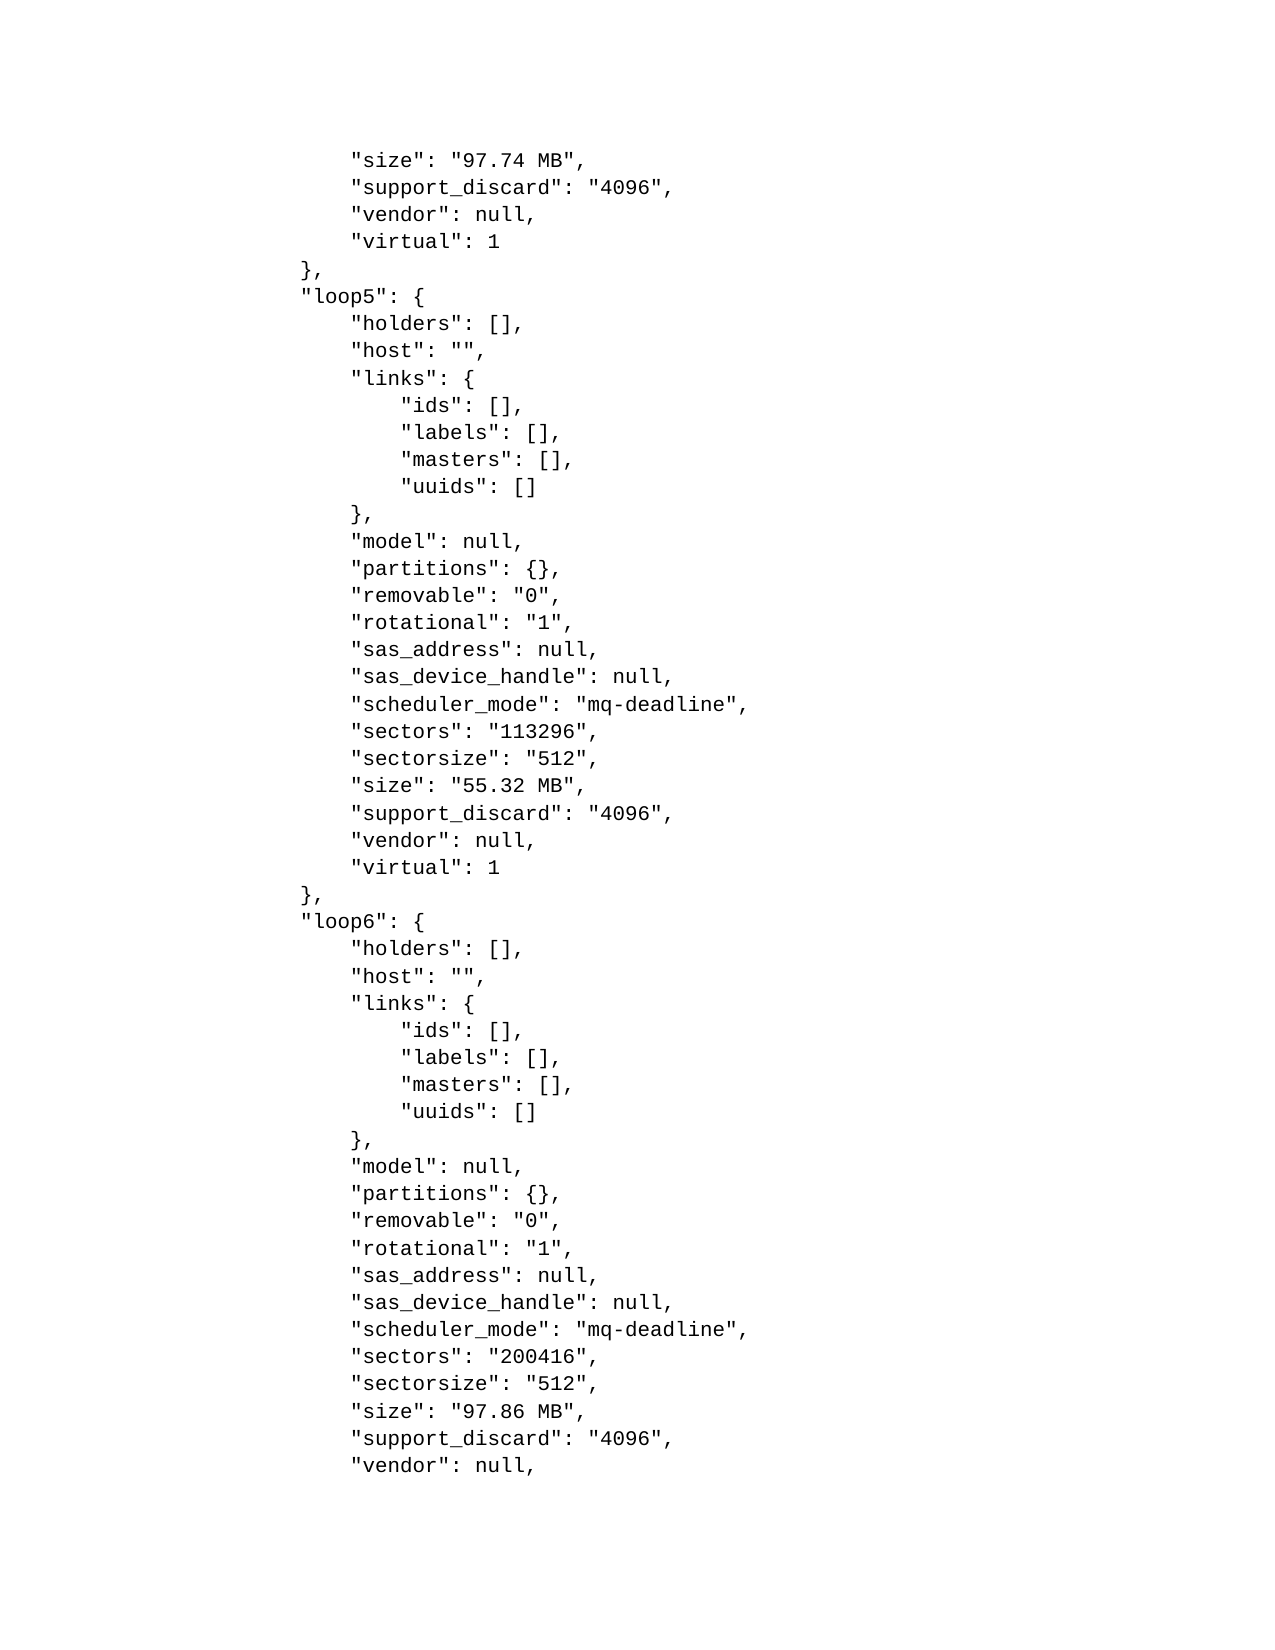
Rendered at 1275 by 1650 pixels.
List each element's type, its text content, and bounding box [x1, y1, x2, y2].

text "labels": [], [150, 1047, 1125, 1071]
text "removable": "0", [150, 1210, 1125, 1234]
text "host": "", [150, 966, 1125, 989]
text }, [150, 1129, 1125, 1152]
text "rotational": "1", [150, 612, 1125, 636]
text "partitions": {}, [150, 1183, 1125, 1207]
text "sas_device_handle": null, [150, 667, 1125, 690]
text "model": null, [150, 1156, 1125, 1179]
text "links": { [150, 367, 1125, 391]
text "ids": [], [150, 1020, 1125, 1044]
text "loop5": { [150, 286, 1125, 309]
text "masters": [], [150, 1074, 1125, 1098]
text "loop6": { [150, 911, 1125, 935]
text "model": null, [150, 531, 1125, 554]
text "sas_address": null, [150, 1265, 1125, 1288]
text "removable": "0", [150, 585, 1125, 609]
text "virtual": 1 [150, 232, 1125, 255]
text "uuids": [] [150, 1102, 1125, 1125]
text "virtual": 1 [150, 857, 1125, 881]
text "vendor": null, [150, 204, 1125, 228]
text }, [150, 884, 1125, 908]
text "vendor": null, [150, 1455, 1125, 1479]
text "sectors": "113296", [150, 721, 1125, 744]
text "vendor": null, [150, 830, 1125, 853]
text "sectors": "200416", [150, 1346, 1125, 1370]
text "masters": [], [150, 449, 1125, 473]
text "uuids": [] [150, 476, 1125, 500]
text "partitions": {}, [150, 558, 1125, 581]
text "size": "55.32 MB", [150, 775, 1125, 799]
text "sectorsize": "512", [150, 1373, 1125, 1397]
text "holders": [], [150, 938, 1125, 962]
text "scheduler_mode": "mq-deadline", [150, 694, 1125, 717]
text }, [150, 259, 1125, 282]
text "holders": [], [150, 313, 1125, 337]
text "host": "", [150, 340, 1125, 364]
text "scheduler_mode": "mq-deadline", [150, 1319, 1125, 1343]
text "size": "97.74 MB", [150, 150, 1125, 174]
text "support_discard": "4096", [150, 1428, 1125, 1451]
text }, [150, 503, 1125, 527]
text "support_discard": "4096", [150, 802, 1125, 826]
text "sectorsize": "512", [150, 748, 1125, 772]
text "support_discard": "4096", [150, 177, 1125, 201]
text "sas_address": null, [150, 639, 1125, 663]
text "size": "97.86 MB", [150, 1401, 1125, 1424]
text "rotational": "1", [150, 1237, 1125, 1261]
text "links": { [150, 993, 1125, 1016]
text "ids": [], [150, 395, 1125, 418]
text "labels": [], [150, 422, 1125, 446]
text "sas_device_handle": null, [150, 1292, 1125, 1316]
